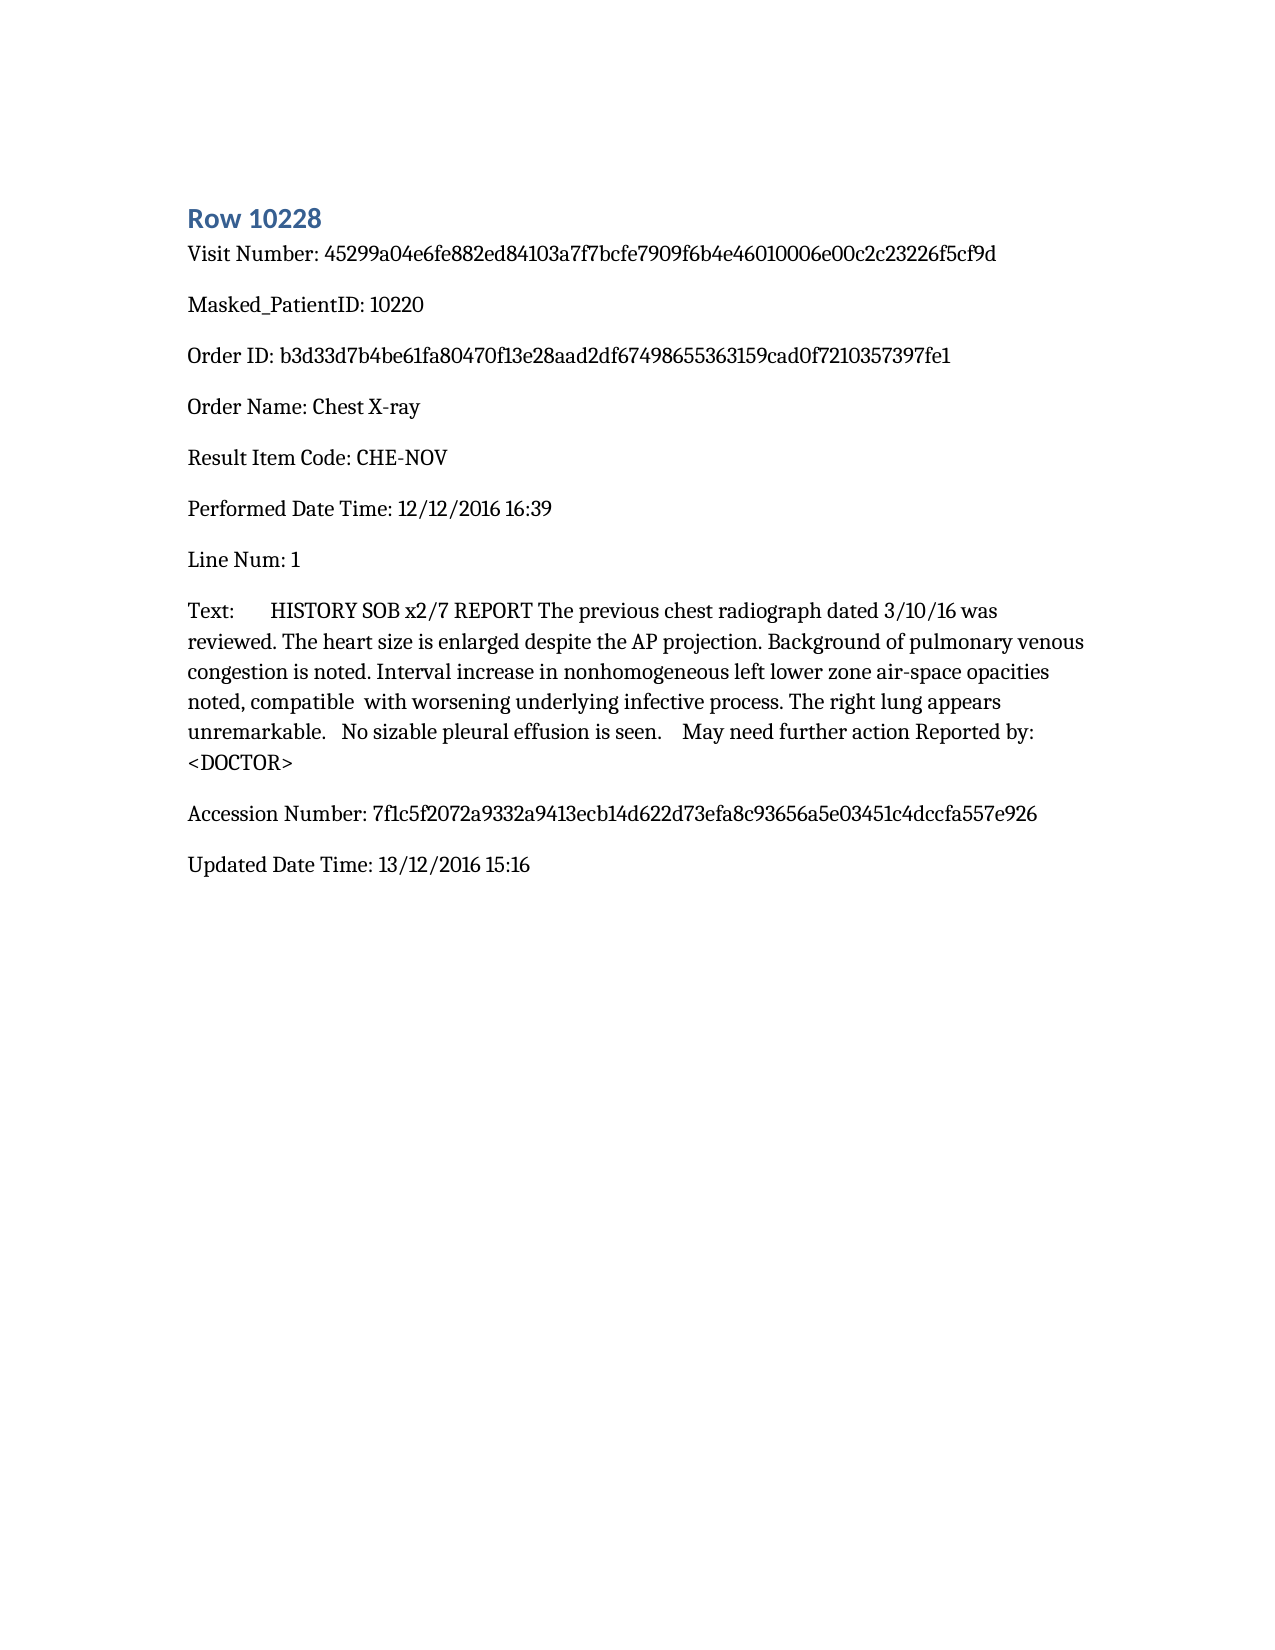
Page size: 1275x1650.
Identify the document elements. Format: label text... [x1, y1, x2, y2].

subtitle Row 10228 [187, 200, 1087, 236]
text Performed Date Time: 12/12/2016 16:39 [187, 496, 1087, 522]
text Masked_PatientID: 10220 [187, 292, 1087, 318]
text Text: HISTORY SOB x2/7 REPORT The previous chest radiograph dated 3/10/16 was reviewed. The heart size is enlarged despite the AP projection. Background of pulmonary venous congestion is noted. Interval increase in nonhomogeneous left lower zone air-space opacities noted, compatible with worsening underlying infective process. The right lung appears unremarkable. No sizable pleural effusion is seen. May need further action Reported by: <DOCTOR> [187, 598, 1087, 776]
text Accession Number: 7f1c5f2072a9332a9413ecb14d622d73efa8c93656a5e03451c4dccfa557e926 [187, 800, 1087, 827]
text Updated Date Time: 13/12/2016 15:16 [187, 851, 1087, 878]
text Visit Number: 45299a04e6fe882ed84103a7f7bcfe7909f6b4e46010006e00c2c23226f5cf9d [187, 241, 1087, 267]
text Order Name: Chest X-ray [187, 394, 1087, 420]
text Result Item Code: CHE-NOV [187, 445, 1087, 471]
text Order ID: b3d33d7b4be61fa80470f13e28aad2df67498655363159cad0f7210357397fe1 [187, 343, 1087, 369]
text Line Num: 1 [187, 547, 1087, 573]
